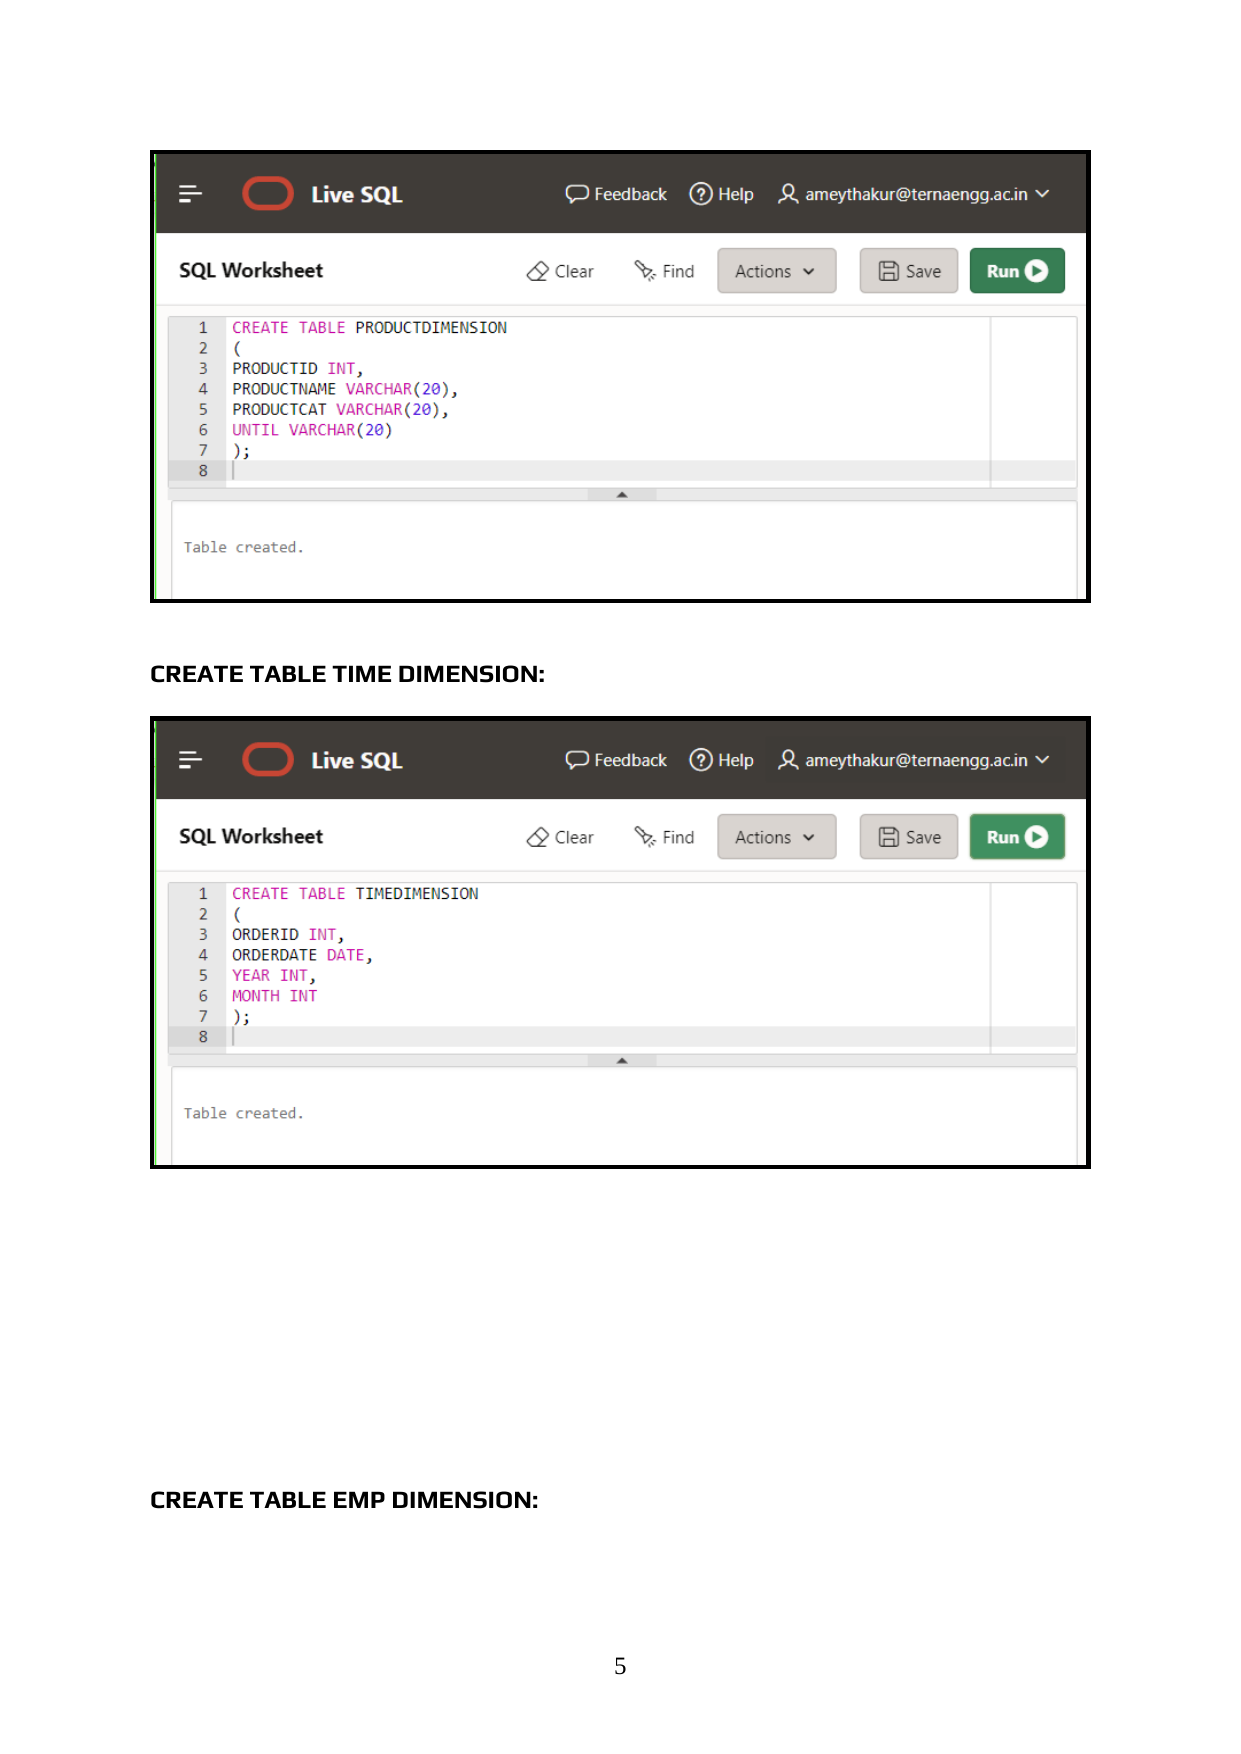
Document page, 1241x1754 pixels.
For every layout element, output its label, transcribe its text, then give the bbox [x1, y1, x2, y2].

picture [154, 721, 1086, 1165]
text CREATE TABLE TIME DIMENSION: [150, 658, 1090, 687]
picture [154, 154, 1086, 599]
text CREATE TABLE EMP DIMENSION: [150, 1485, 1090, 1514]
